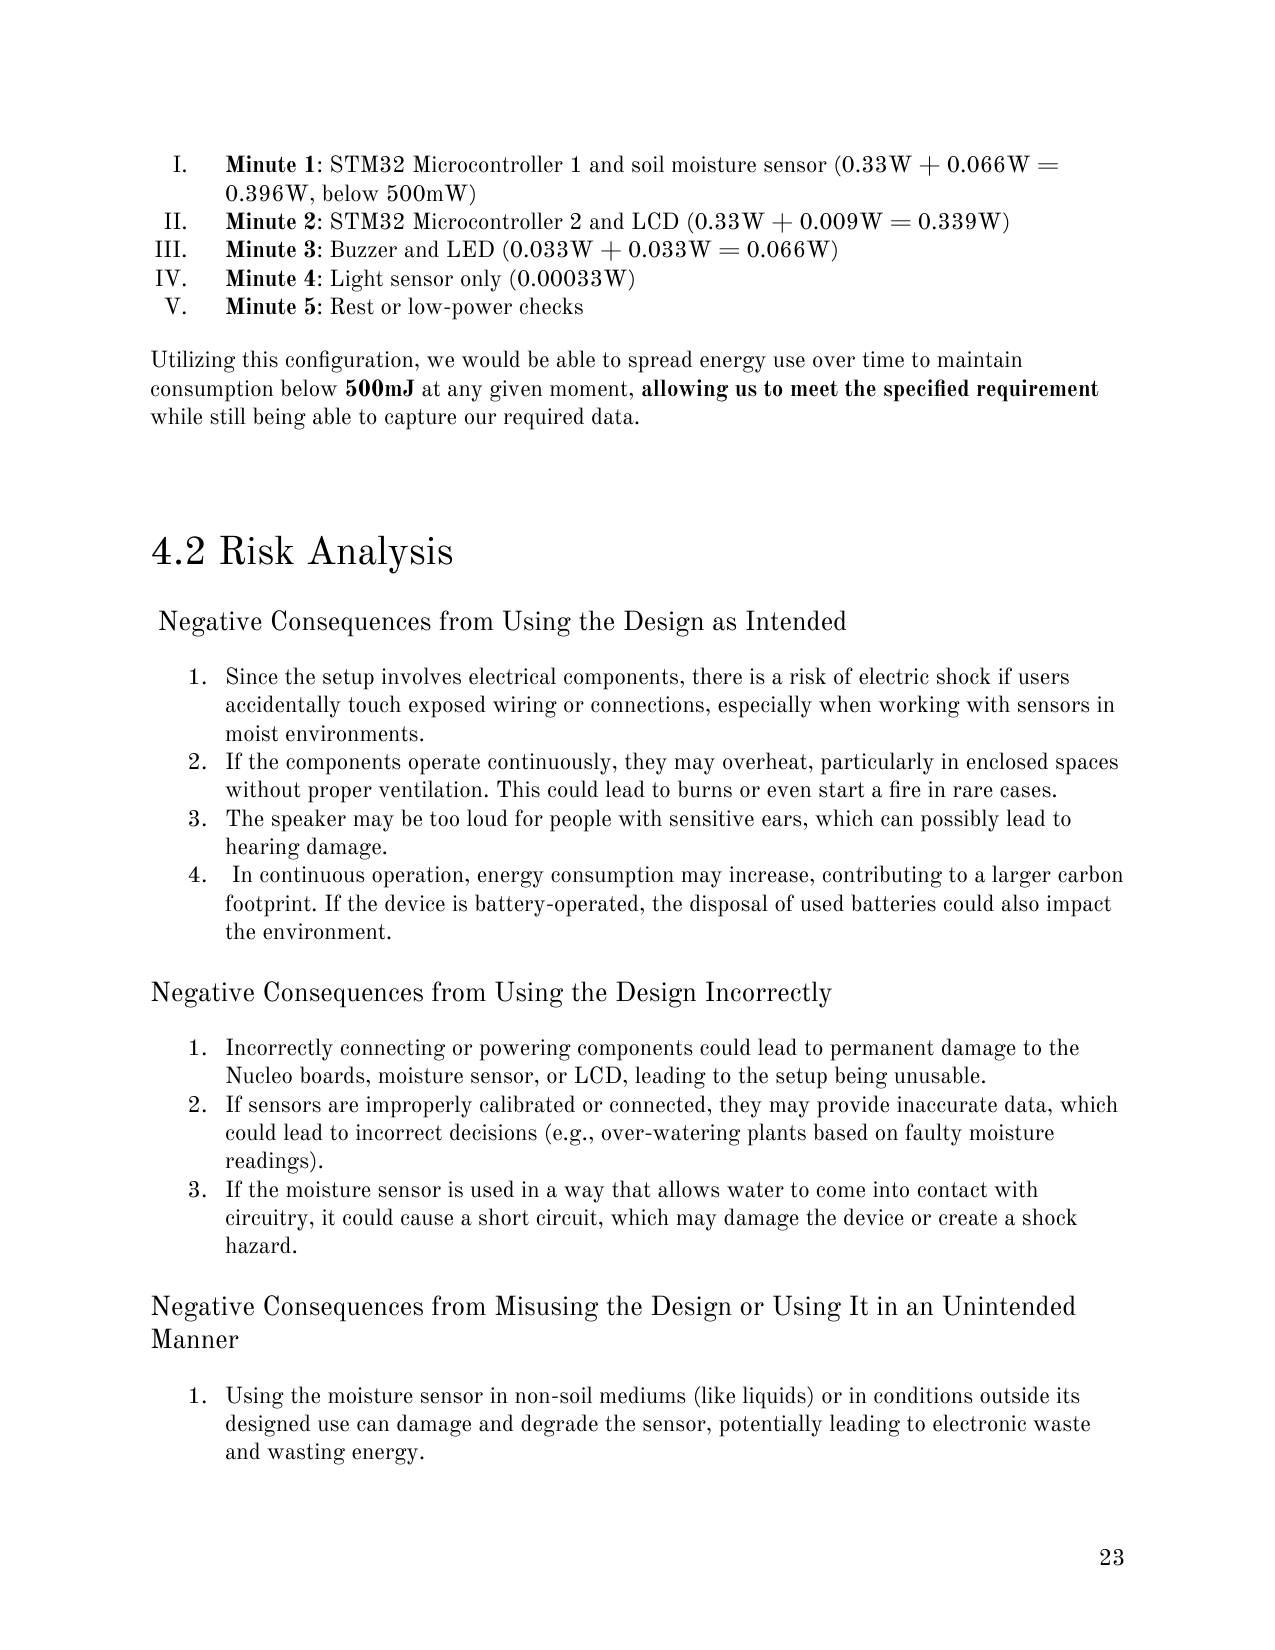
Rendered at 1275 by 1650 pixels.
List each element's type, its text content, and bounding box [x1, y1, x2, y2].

list Minute 3: Buzzer and LED (0.033W + 0.033W = 0.066W) [187, 235, 1125, 263]
list Minute 1: STM32 Microcontroller 1 and soil moisture sensor (0.33W + 0.066W = 0.396W, below 500mW) [187, 150, 1125, 207]
list Using the moisture sensor in non-soil mediums (like liquids) or in conditions outside its designed use can damage and degrade the sensor, potentially leading to electronic waste and wasting energy. [187, 1380, 1125, 1465]
list Minute 4: Light sensor only (0.00033W) [187, 263, 1125, 292]
list If sensors are improperly calibrated or connected, they may provide inaccurate data, which could lead to incorrect decisions (e.g., over-watering plants based on faulty moisture readings). [187, 1089, 1125, 1174]
list Since the setup involves electrical components, there is a risk of electric shock if users accidentally touch exposed wiring or connections, especially when working with sensors in moist environments. [187, 662, 1125, 747]
subtitle 4.2 Risk Analysis [150, 525, 1125, 574]
subtitle Negative Consequences from Misusing the Design or Using It in an Unintended Manner [150, 1288, 1125, 1355]
list Minute 2: STM32 Microcontroller 2 and LCD (0.33W + 0.009W = 0.339W) [187, 207, 1125, 235]
list The speaker may be too loud for people with sensitive ears, which can possibly lead to hearing damage. [187, 803, 1125, 860]
list Incorrectly connecting or powering components could lead to permanent damage to the Nucleo boards, moisture sensor, or LCD, leading to the setup being unusable. [187, 1032, 1125, 1089]
list If the moisture sensor is used in a way that allows water to come into contact with circuitry, it could cause a short circuit, which may damage the device or create a shock hazard. [187, 1174, 1125, 1259]
list Minute 5: Rest or low-power checks [187, 292, 1125, 320]
text Utilizing this configuration, we would be able to spread energy use over time to maintain consumption below 500mJ at any given moment, allowing us to meet the specified requirement while still being able to capture our required data. [150, 345, 1125, 430]
list In continuous operation, energy consumption may increase, contributing to a larger carbon footprint. If the device is battery-operated, the disposal of used batteries could also impact the environment. [187, 860, 1125, 945]
list If the components operate continuously, they may overheat, particularly in enclosed spaces without proper ventilation. This could lead to burns or even start a fire in rare cases. [187, 747, 1125, 803]
subtitle Negative Consequences from Using the Design as Intended [150, 603, 1125, 637]
subtitle Negative Consequences from Using the Design Incorrectly [150, 974, 1125, 1007]
